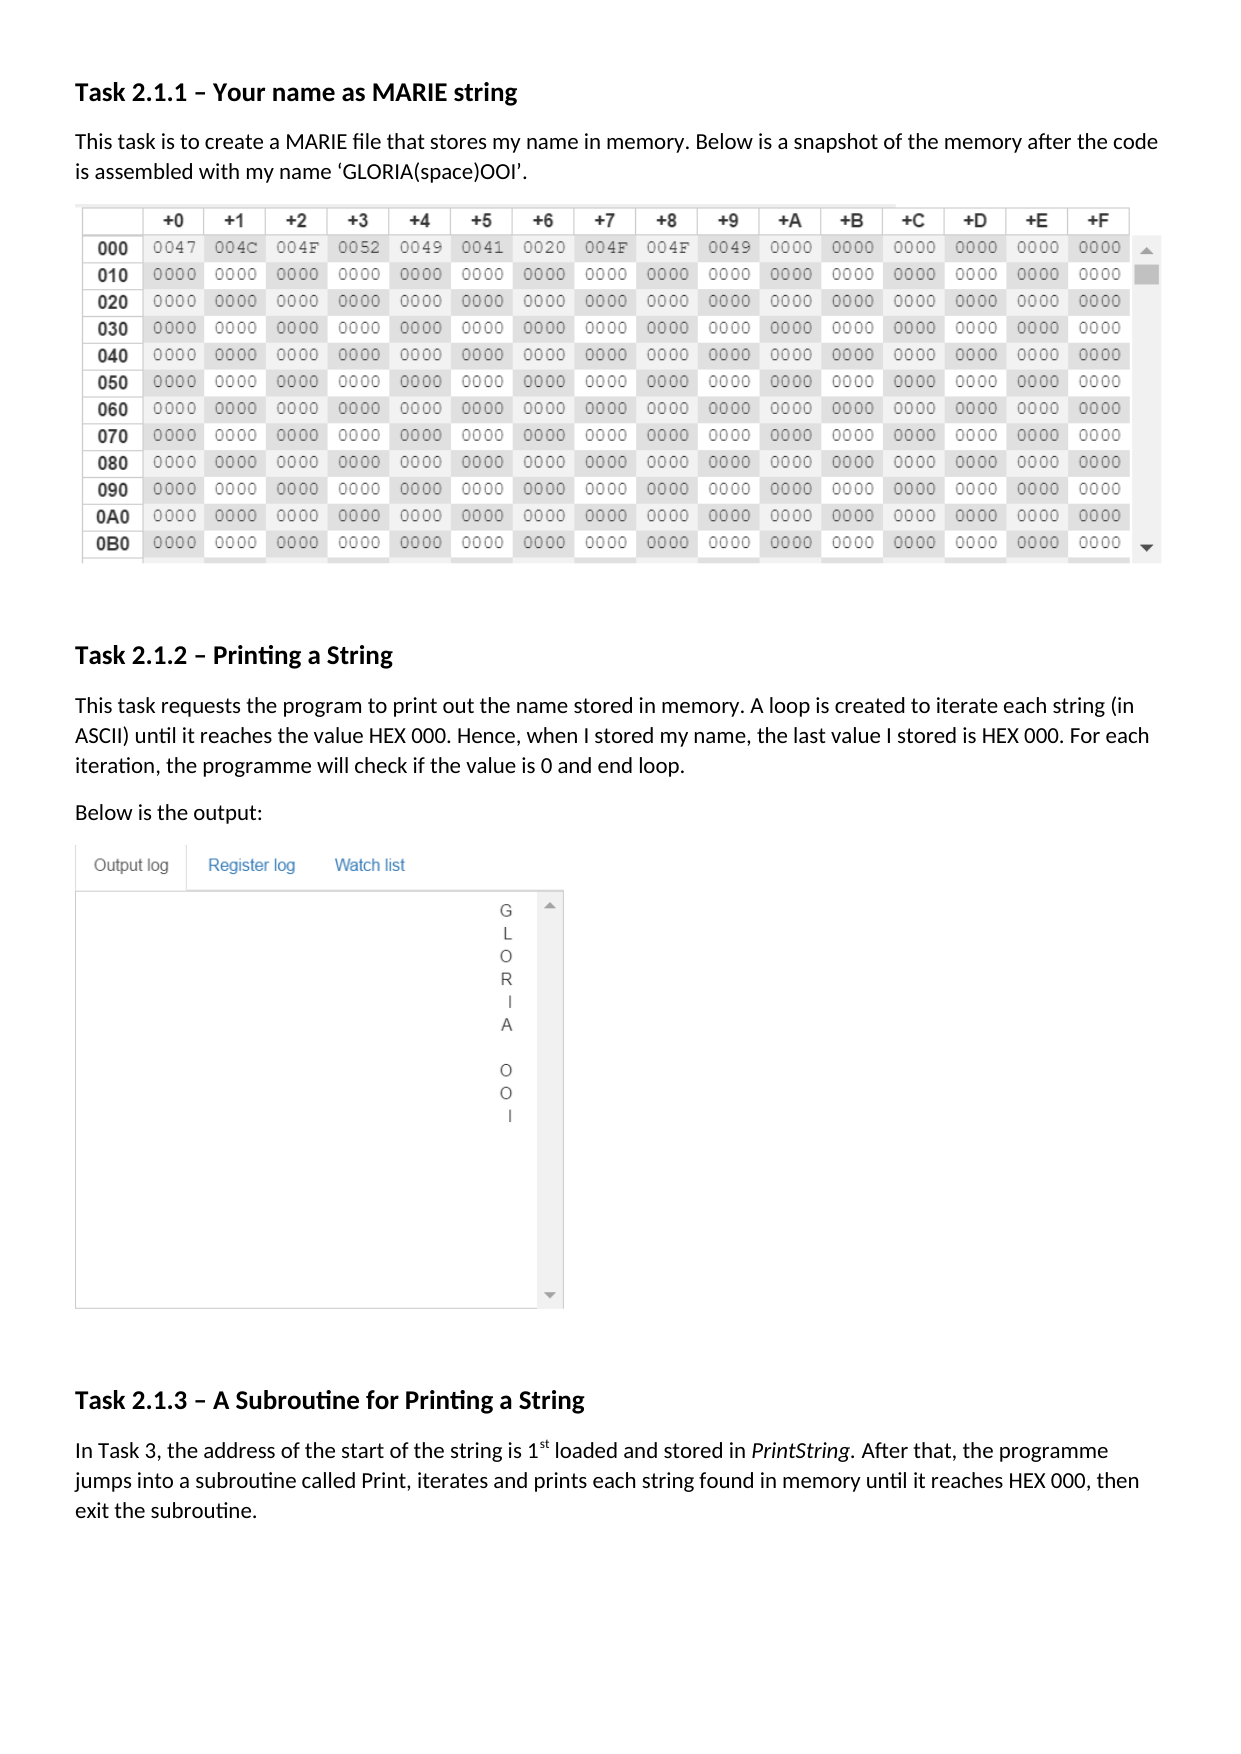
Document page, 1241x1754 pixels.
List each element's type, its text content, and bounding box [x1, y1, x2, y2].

picture [75, 845, 565, 1313]
text Task 2.1.1 – Your name as MARIE string [75, 75, 1165, 108]
text Below is the output: [75, 798, 1165, 826]
text This task requests the program to print out the name stored in memory. A loop is created to iterate each string (in ASCII) until it reaches the value HEX 000. Hence, when I stored my name, the last value I stored is HEX 000. For each iteration, the programme will check if the value is 0 and end loop. [75, 691, 1165, 779]
text Task 2.1.3 – A Subroutine for Printing a String [75, 1383, 1165, 1417]
text In Task 3, the address of the start of the string is 1st loaded and stored in PrintString. After that, the programme jumps into a subroutine called Print, iterates and prints each string found in memory until it reaches HEX 000, then exit the subroutine. [75, 1436, 1165, 1524]
text Task 2.1.2 – Printing a String [75, 638, 1165, 672]
text This task is to create a MARIE file that stores my name in memory. Below is a snapshot of the memory after the code is assembled with my name ‘GLORIA(space)OOI’. [75, 127, 1165, 186]
picture [75, 204, 1166, 568]
